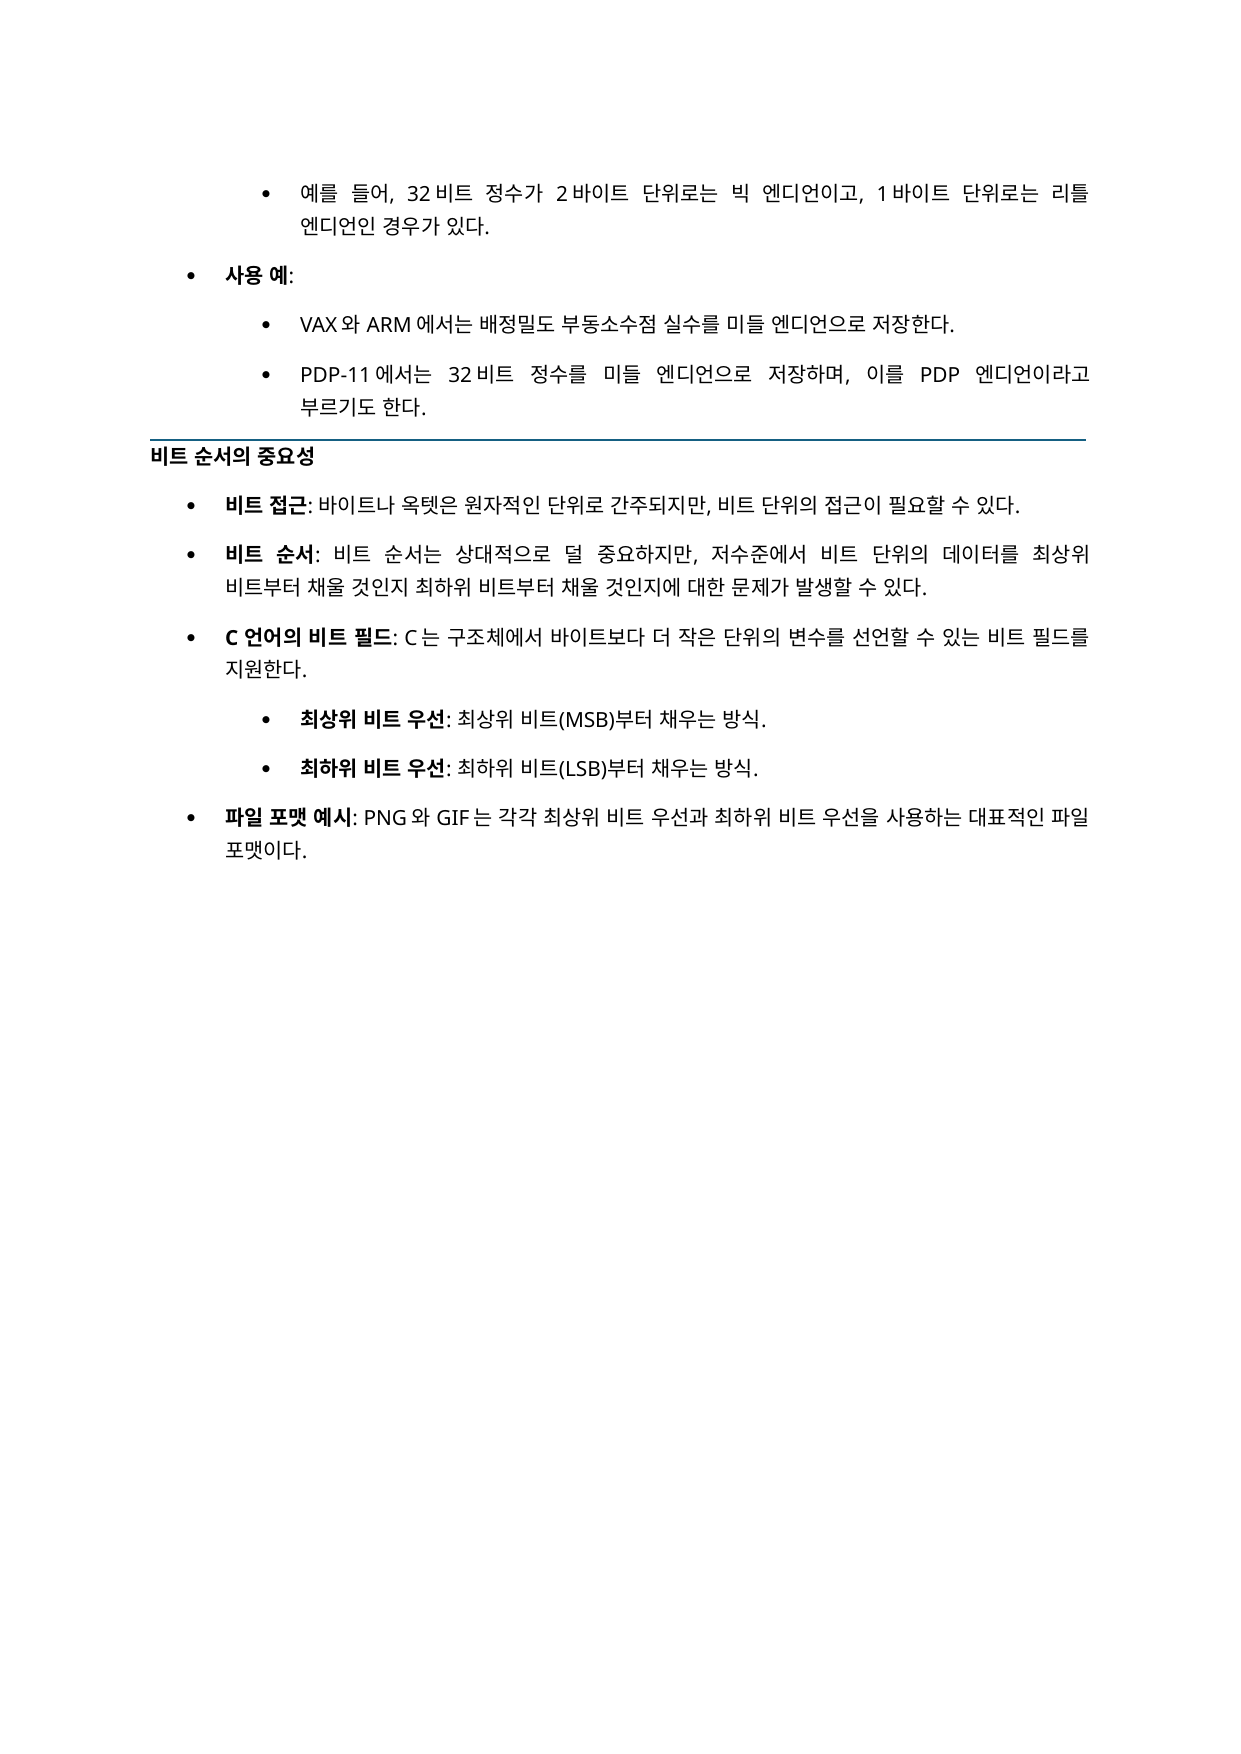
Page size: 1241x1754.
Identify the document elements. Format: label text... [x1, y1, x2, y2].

list C 언어의 비트 필드: C는 구조체에서 바이트보다 더 작은 단위의 변수를 선언할 수 있는 비트 필드를 지원한다. [187, 621, 1090, 684]
list 파일 포맷 예시: PNG와 GIF는 각각 최상위 비트 우선과 최하위 비트 우선을 사용하는 대표적인 파일 포맷이다. [187, 802, 1090, 865]
list 사용 예: [187, 259, 1090, 289]
list 최상위 비트 우선: 최상위 비트(MSB)부터 채우는 방식. [262, 703, 1090, 733]
list 비트 접근: 바이트나 옥텟은 원자적인 단위로 간주되지만, 비트 단위의 접근이 필요할 수 있다. [187, 489, 1090, 520]
list PDP-11에서는 32비트 정수를 미들 엔디언으로 저장하며, 이를 PDP 엔디언이라고 부르기도 한다. [262, 358, 1090, 421]
text 비트 순서의 중요성 [150, 440, 1090, 470]
list VAX와 ARM에서는 배정밀도 부동소수점 실수를 미들 엔디언으로 저장한다. [262, 309, 1090, 339]
list 비트 순서: 비트 순서는 상대적으로 덜 중요하지만, 저수준에서 비트 단위의 데이터를 최상위 비트부터 채울 것인지 최하위 비트부터 채울 것인지에 대한 문제가 발생할 수 있다. [187, 539, 1090, 602]
list 최하위 비트 우선: 최하위 비트(LSB)부터 채우는 방식. [262, 752, 1090, 783]
list 예를 들어, 32비트 정수가 2바이트 단위로는 빅 엔디언이고, 1바이트 단위로는 리틀 엔디언인 경우가 있다. [262, 177, 1090, 240]
